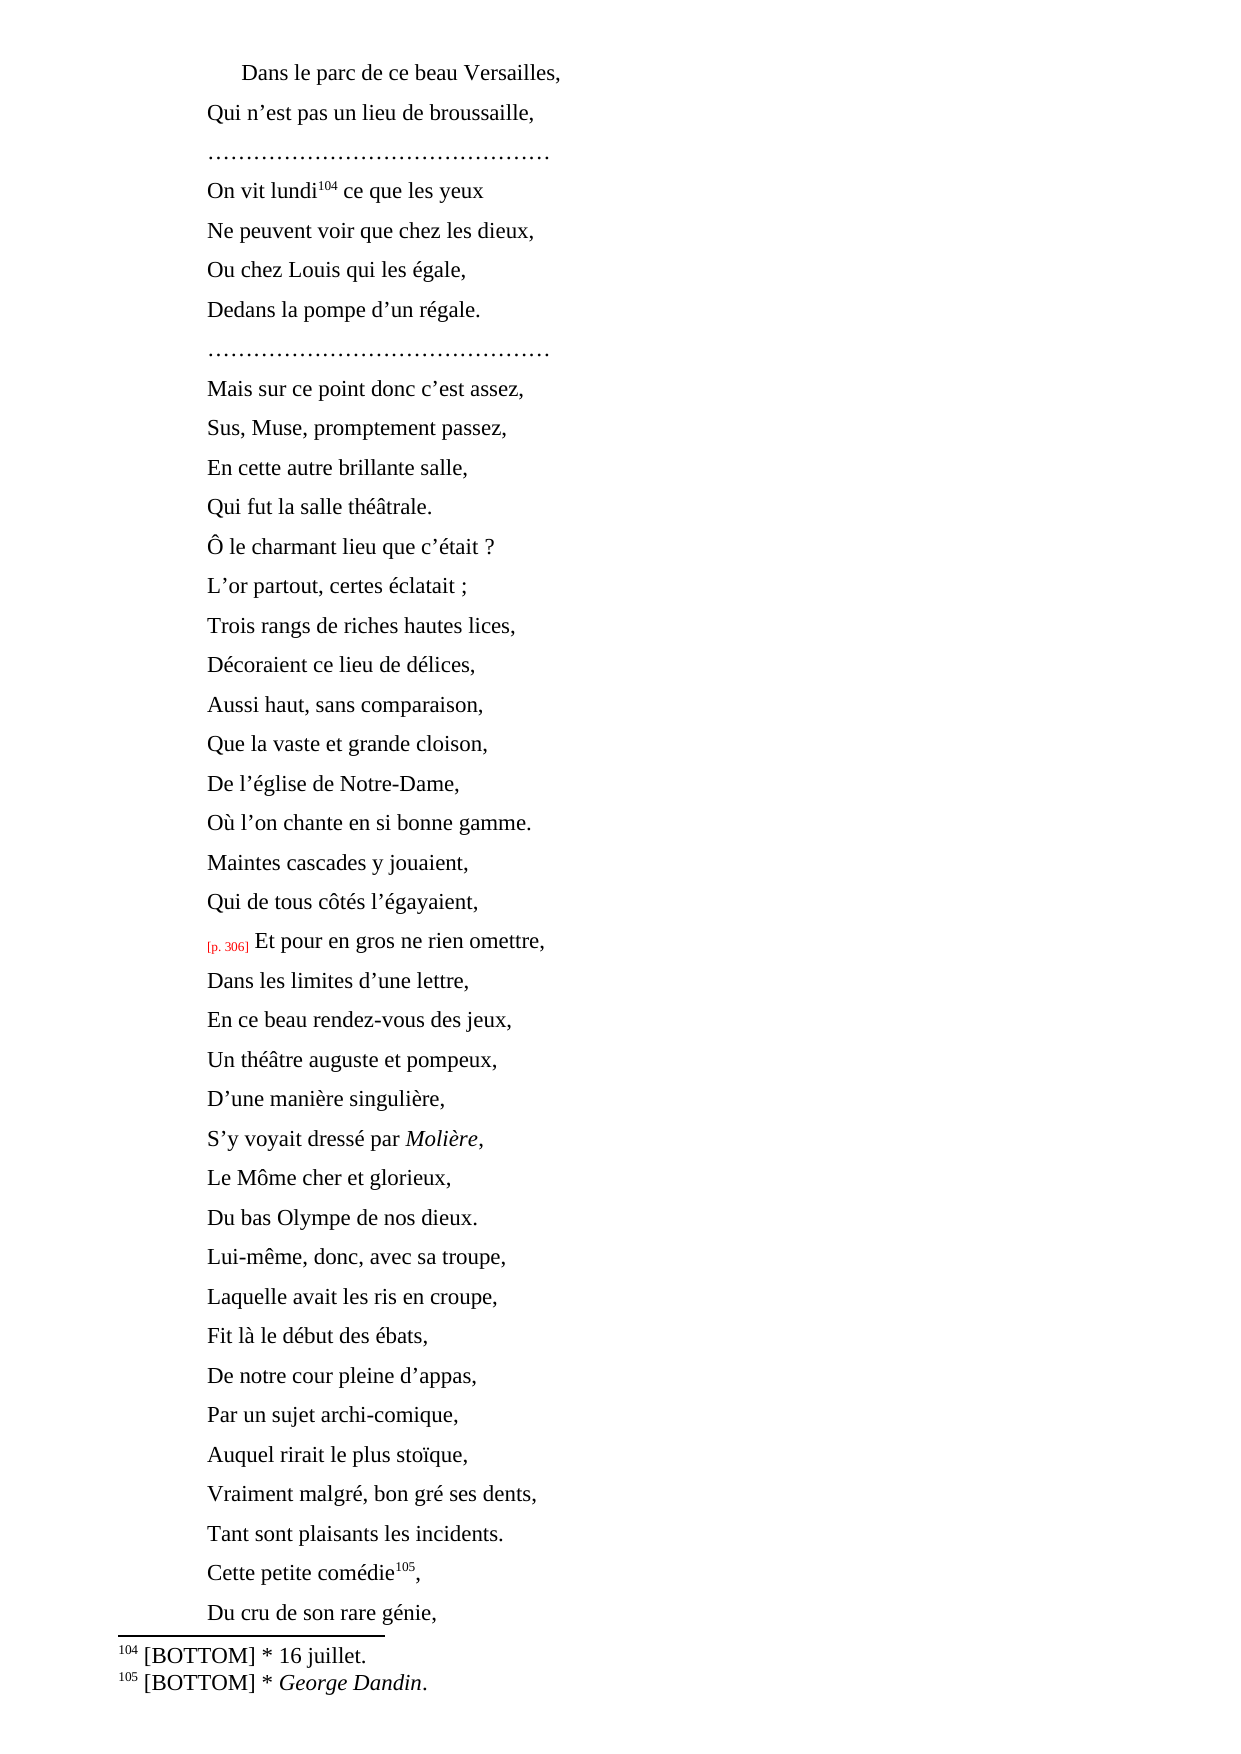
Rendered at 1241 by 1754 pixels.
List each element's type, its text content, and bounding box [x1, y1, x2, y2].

text ……………………………………… [207, 335, 1181, 362]
text Le Môme cher et glorieux, [207, 1164, 1181, 1191]
text Fit là le début des ébats, [207, 1322, 1181, 1349]
text ……………………………………… [207, 138, 1181, 164]
text D’une manière singulière, [207, 1086, 1181, 1112]
text En ce beau rendez-vous des jeux, [207, 1007, 1181, 1033]
text Mais sur ce point donc c’est assez, [207, 375, 1181, 401]
text Du cru de son rare génie, [207, 1599, 1181, 1625]
text Sus, Muse, promptement passez, [207, 414, 1181, 441]
text S’y voyait dressé par Molière, [207, 1125, 1181, 1151]
text Qui de tous côtés l’égayaient, [207, 888, 1181, 914]
text Trois rangs de riches hautes lices, [207, 612, 1181, 638]
text Dedans la pompe d’un régale. [207, 296, 1181, 322]
text Décoraient ce lieu de délices, [207, 651, 1181, 678]
text Ou chez Louis qui les égale, [207, 256, 1181, 283]
text Aussi haut, sans comparaison, [207, 691, 1181, 717]
text Que la vaste et grande cloison, [207, 730, 1181, 757]
text Par un sujet archi-comique, [207, 1401, 1181, 1428]
text Qui fut la salle théâtrale. [207, 493, 1181, 520]
text Ne peuvent voir que chez les dieux, [207, 217, 1181, 243]
text Cette petite comédie, [207, 1559, 1181, 1586]
text Qui n’est pas un lieu de broussaille, [207, 98, 1181, 125]
text Lui-même, donc, avec sa troupe, [207, 1243, 1181, 1270]
text Un théâtre auguste et pompeux, [207, 1046, 1181, 1072]
text Maintes cascades y jouaient, [207, 849, 1181, 875]
text Dans les limites d’une lettre, [207, 967, 1181, 993]
text En cette autre brillante salle, [207, 454, 1181, 480]
text L’or partout, certes éclatait ; [207, 572, 1181, 599]
text Où l’on chante en si bonne gamme. [207, 809, 1181, 836]
text Ô le charmant lieu que c’était ? [207, 533, 1181, 559]
text Auquel rirait le plus stoïque, [207, 1441, 1181, 1467]
text Laquelle avait les ris en croupe, [207, 1283, 1181, 1309]
text Dans le parc de ce beau Versailles, [207, 59, 1181, 85]
text Du bas Olympe de nos dieux. [207, 1204, 1181, 1230]
text On vit lundi ce que les yeux [207, 177, 1181, 204]
text Vraiment malgré, bon gré ses dents, [207, 1480, 1181, 1507]
text De l’église de Notre-Dame, [207, 770, 1181, 796]
text [p. 306] Et pour en gros ne rien omettre, [207, 928, 1181, 954]
text De notre cour pleine d’appas, [207, 1362, 1181, 1388]
text Tant sont plaisants les incidents. [207, 1520, 1181, 1546]
